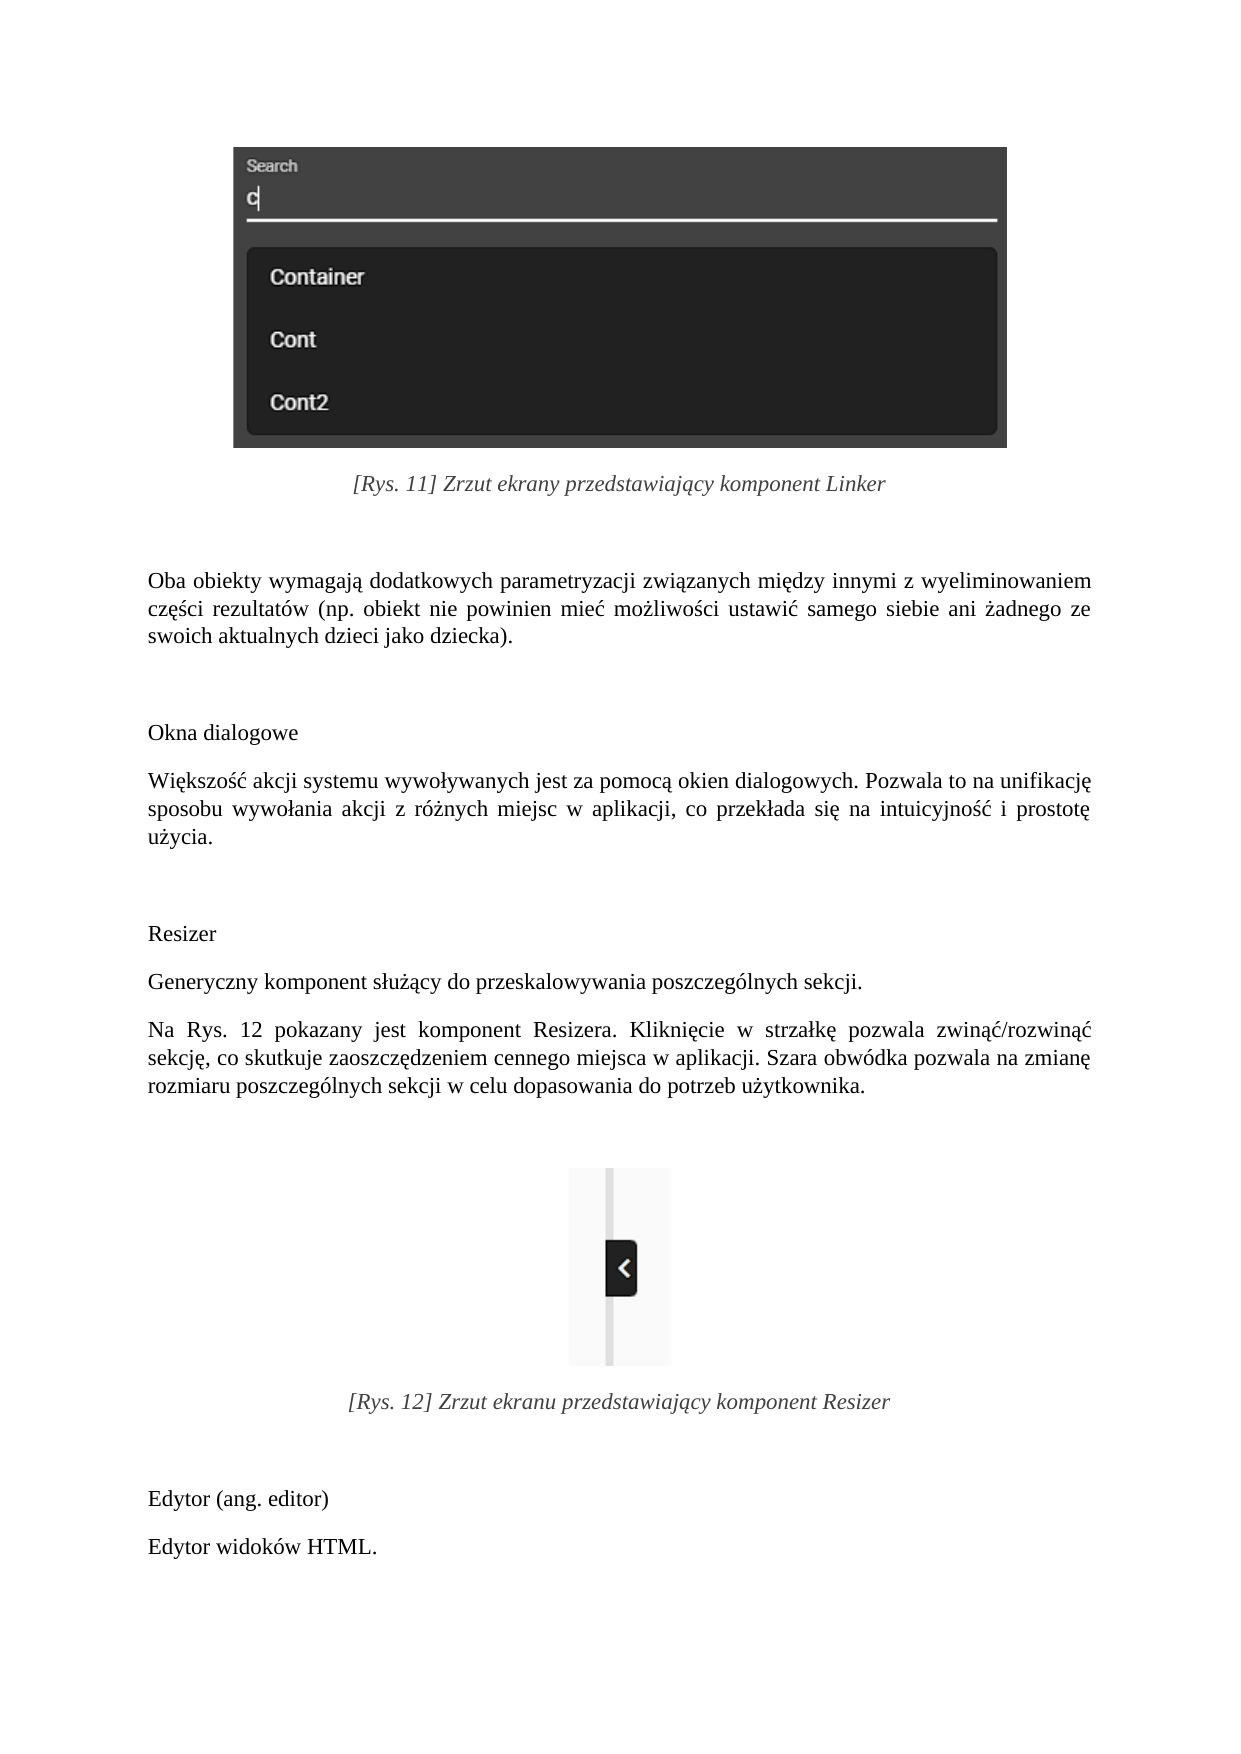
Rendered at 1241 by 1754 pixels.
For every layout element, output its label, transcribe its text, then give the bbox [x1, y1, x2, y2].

text Okna dialogowe [148, 719, 1093, 745]
text Na Rys. 12 pokazany jest komponent Resizera. Kliknięcie w strzałkę pozwala zwinąć/rozwinąć sekcję, co skutkuje zaoszczędzeniem cennego miejsca w aplikacji. Szara obwódka pozwala na zmianę rozmiaru poszczególnych sekcji w celu dopasowania do potrzeb użytkownika. [148, 1016, 1093, 1098]
text Resizer [148, 919, 1093, 946]
text Edytor widoków HTML. [148, 1533, 1093, 1559]
picture [568, 1168, 672, 1366]
text Edytor (ang. editor) [148, 1485, 1093, 1511]
text Generyczny komponent służący do przeskalowywania poszczególnych sekcji. [148, 968, 1093, 994]
text [Rys. 11] Zrzut ekrany przedstawiający komponent Linker [148, 470, 1093, 496]
picture [233, 147, 1007, 448]
text Większość akcji systemu wywoływanych jest za pomocą okien dialogowych. Pozwala to na unifikację sposobu wywołania akcji z różnych miejsc w aplikacji, co przekłada się na intuicyjność i prostotę użycia. [148, 767, 1093, 849]
text Oba obiekty wymagają dodatkowych parametryzacji związanych między innymi z wyeliminowaniem części rezultatów (np. obiekt nie powinien mieć możliwości ustawić samego siebie ani żadnego ze swoich aktualnych dzieci jako dziecka). [148, 567, 1093, 648]
text [Rys. 12] Zrzut ekranu przedstawiający komponent Resizer [148, 1388, 1093, 1414]
